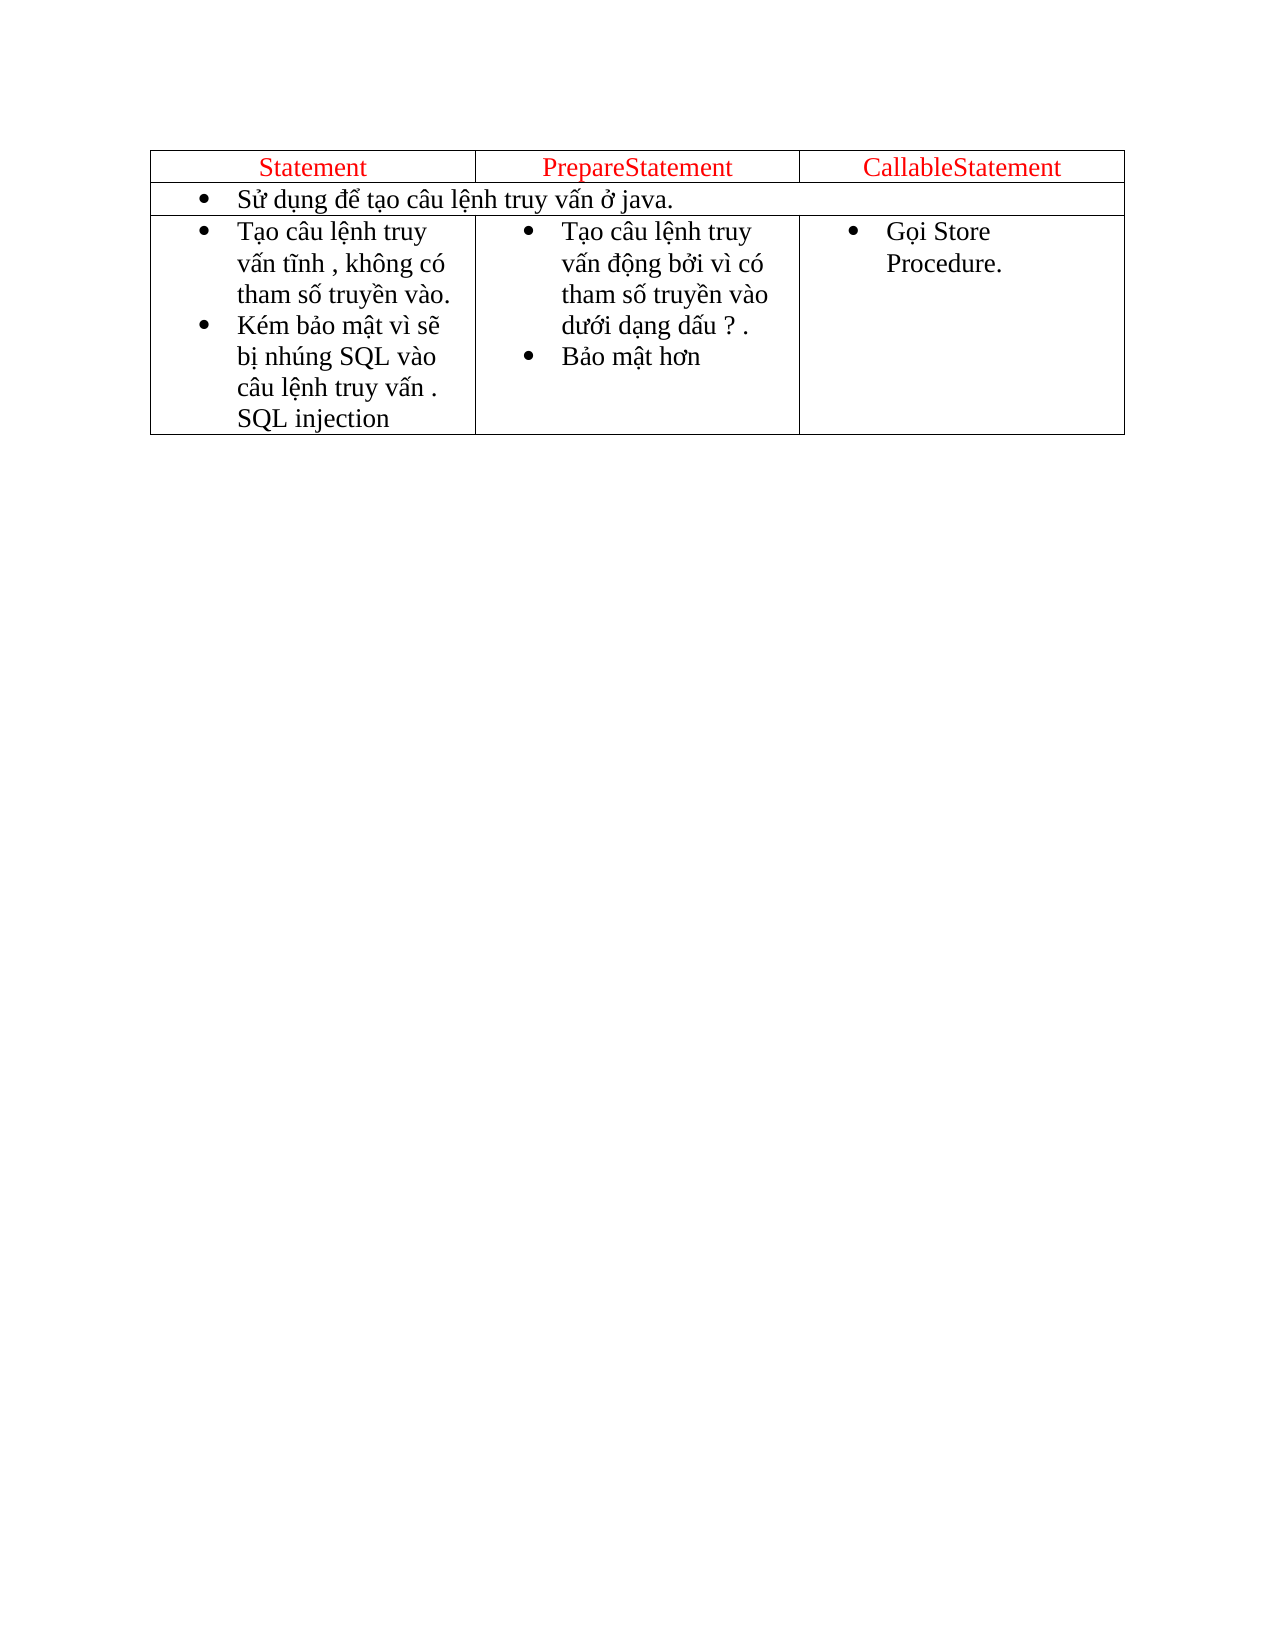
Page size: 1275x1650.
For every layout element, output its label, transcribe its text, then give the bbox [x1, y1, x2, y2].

table_cell Tạo câu lệnh truy vấn tĩnh , không có tham số truyền vào. Kém bảo mật vì sẽ bị nhúng SQL vào câu lệnh truy vấn . SQL injection [151, 216, 475, 434]
table_cell Sử dụng để tạo câu lệnh truy vấn ở java. [151, 183, 1124, 214]
table_header PrepareStatement [476, 151, 799, 182]
table_header Statement [151, 151, 475, 182]
table_header CallableStatement [800, 151, 1124, 182]
table_cell Tạo câu lệnh truy vấn động bởi vì có tham số truyền vào dưới dạng dấu ? . Bảo mật hơn [476, 216, 799, 434]
table_cell Gọi Store Procedure. [800, 216, 1124, 434]
